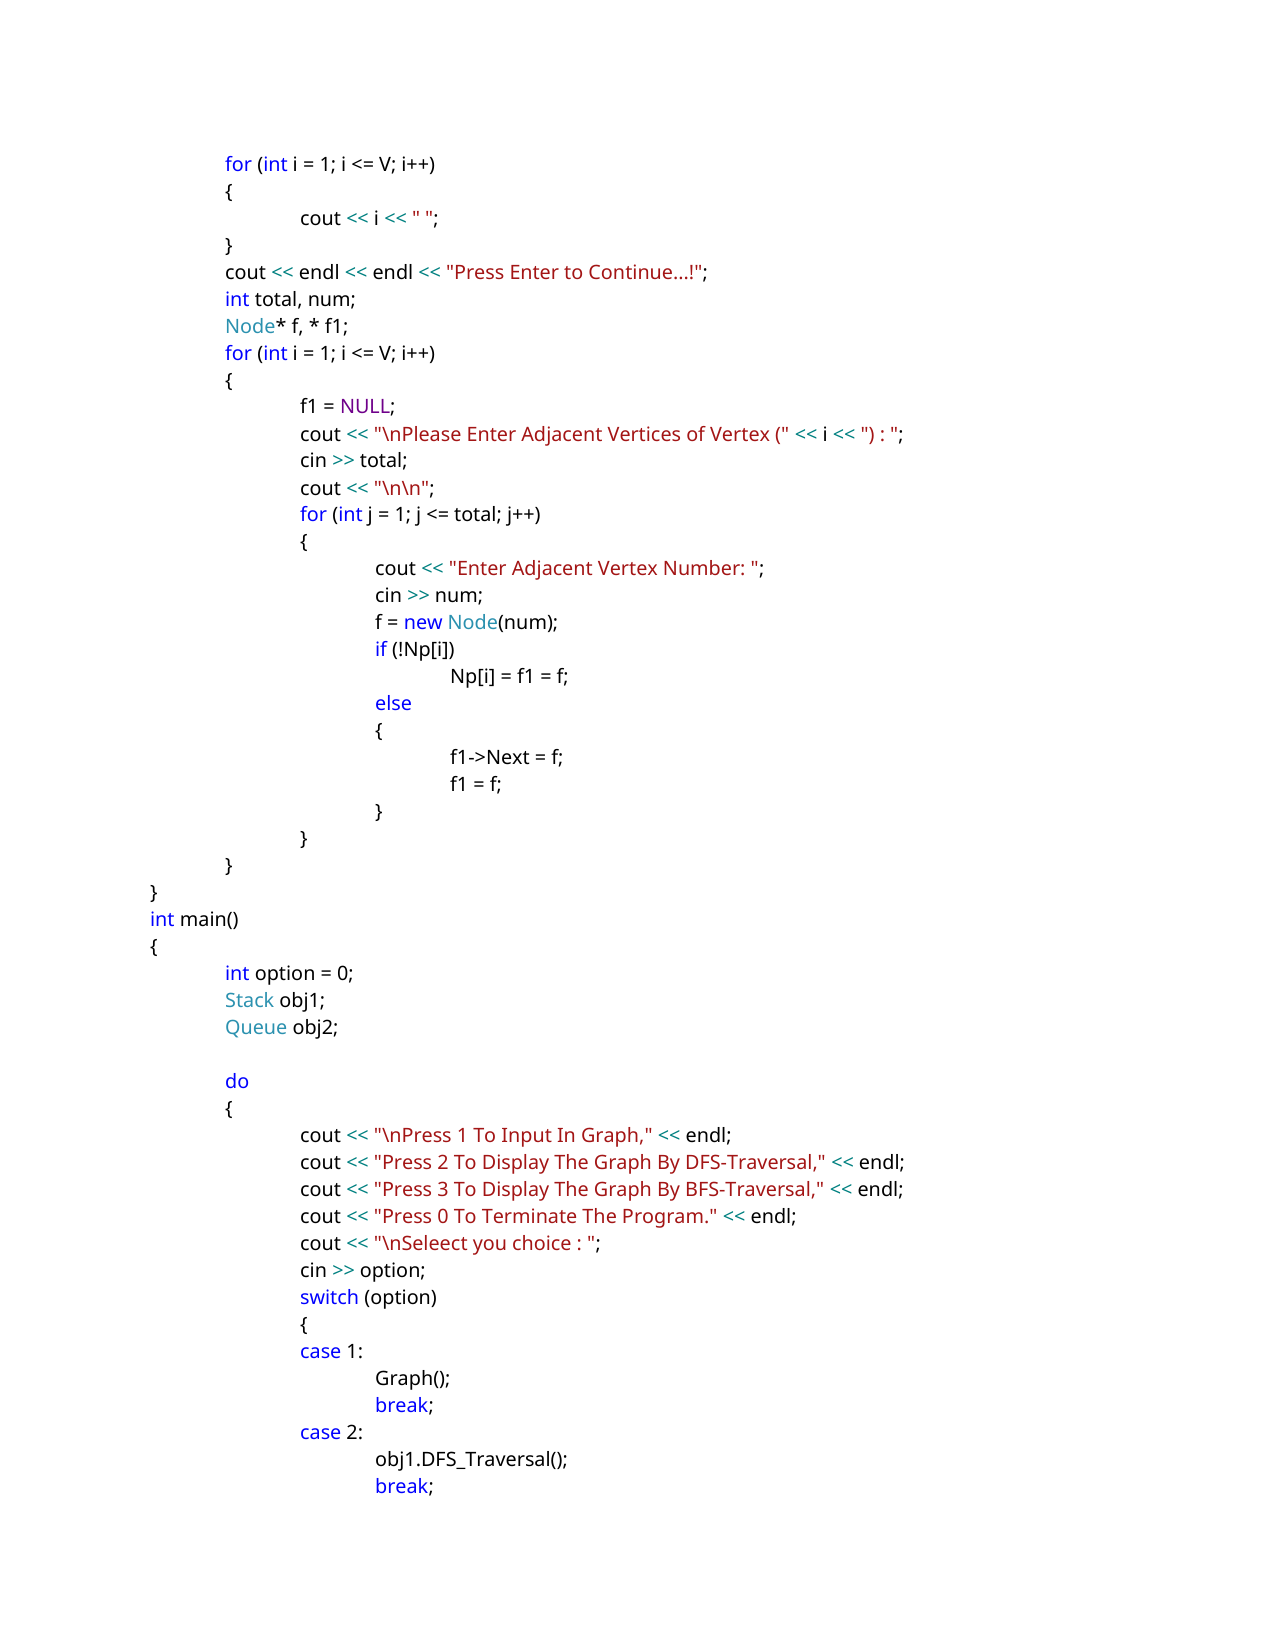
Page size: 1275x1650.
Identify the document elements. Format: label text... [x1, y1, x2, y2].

text cin >> total; [150, 447, 1125, 474]
text int total, num; [150, 285, 1125, 312]
text break; [150, 1391, 1125, 1418]
text Queue obj2; [150, 1013, 1125, 1040]
text for (int j = 1; j <= total; j++) [150, 501, 1125, 528]
text { [150, 177, 1125, 204]
text { [150, 932, 1125, 959]
text } [150, 824, 1125, 851]
text do [150, 1067, 1125, 1094]
text { [150, 528, 1125, 555]
text { [150, 717, 1125, 743]
text cout << "\nPlease Enter Adjacent Vertices of Vertex (" << i << ") : "; [150, 420, 1125, 447]
text cout << "\n\n"; [150, 474, 1125, 501]
text cout << i << " "; [150, 204, 1125, 231]
text for (int i = 1; i <= V; i++) [150, 150, 1125, 177]
text cin >> option; [150, 1256, 1125, 1283]
text cin >> num; [150, 582, 1125, 609]
text Stack obj1; [150, 986, 1125, 1013]
text f1->Next = f; [150, 743, 1125, 771]
text cout << "\nPress 1 To Input In Graph," << endl; [150, 1121, 1125, 1148]
text Graph(); [150, 1364, 1125, 1391]
text f = new Node(num); [150, 609, 1125, 636]
text f1 = f; [150, 771, 1125, 797]
text } [150, 851, 1125, 878]
text { [150, 1094, 1125, 1121]
text { [150, 366, 1125, 393]
text { [150, 1310, 1125, 1337]
text cout << "\nSeleect you choice : "; [150, 1229, 1125, 1256]
text Node* f, * f1; [150, 312, 1125, 339]
text cout << "Press 3 To Display The Graph By BFS-Traversal," << endl; [150, 1175, 1125, 1202]
text } [150, 878, 1125, 905]
text for (int i = 1; i <= V; i++) [150, 339, 1125, 366]
text cout << endl << endl << "Press Enter to Continue...!"; [150, 258, 1125, 285]
text case 2: [150, 1418, 1125, 1445]
text int option = 0; [150, 959, 1125, 986]
text } [150, 797, 1125, 824]
text switch (option) [150, 1283, 1125, 1310]
text cout << "Press 2 To Display The Graph By DFS-Traversal," << endl; [150, 1148, 1125, 1175]
text cout << "Enter Adjacent Vertex Number: "; [150, 555, 1125, 582]
text case 1: [150, 1337, 1125, 1364]
text obj1.DFS_Traversal(); [150, 1445, 1125, 1472]
text else [150, 689, 1125, 717]
text Np[i] = f1 = f; [150, 663, 1125, 689]
text break; [150, 1472, 1125, 1499]
text if (!Np[i]) [150, 636, 1125, 663]
text cout << "Press 0 To Terminate The Program." << endl; [150, 1202, 1125, 1229]
text } [150, 231, 1125, 258]
text f1 = NULL; [150, 393, 1125, 420]
text int main() [150, 905, 1125, 932]
